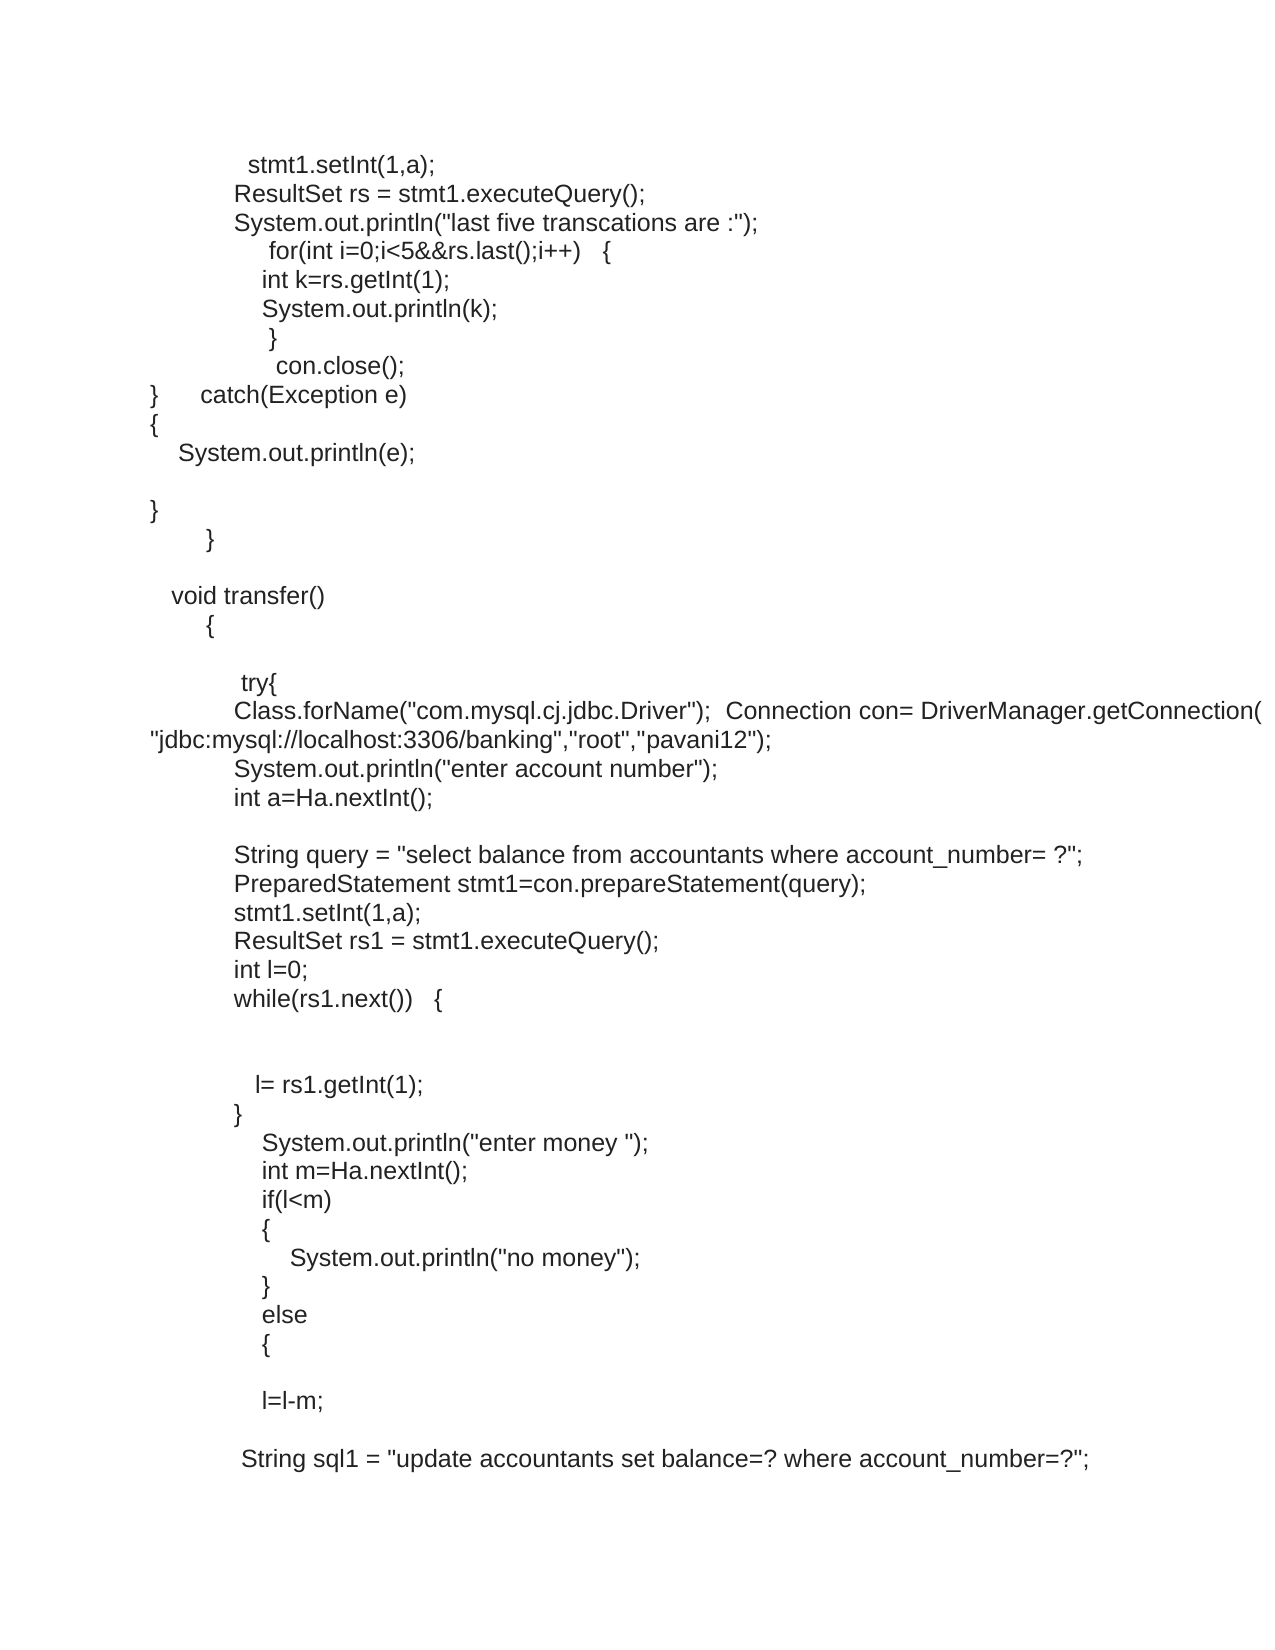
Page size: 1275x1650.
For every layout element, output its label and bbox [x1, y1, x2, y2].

table_header [150, 150, 1275, 1472]
